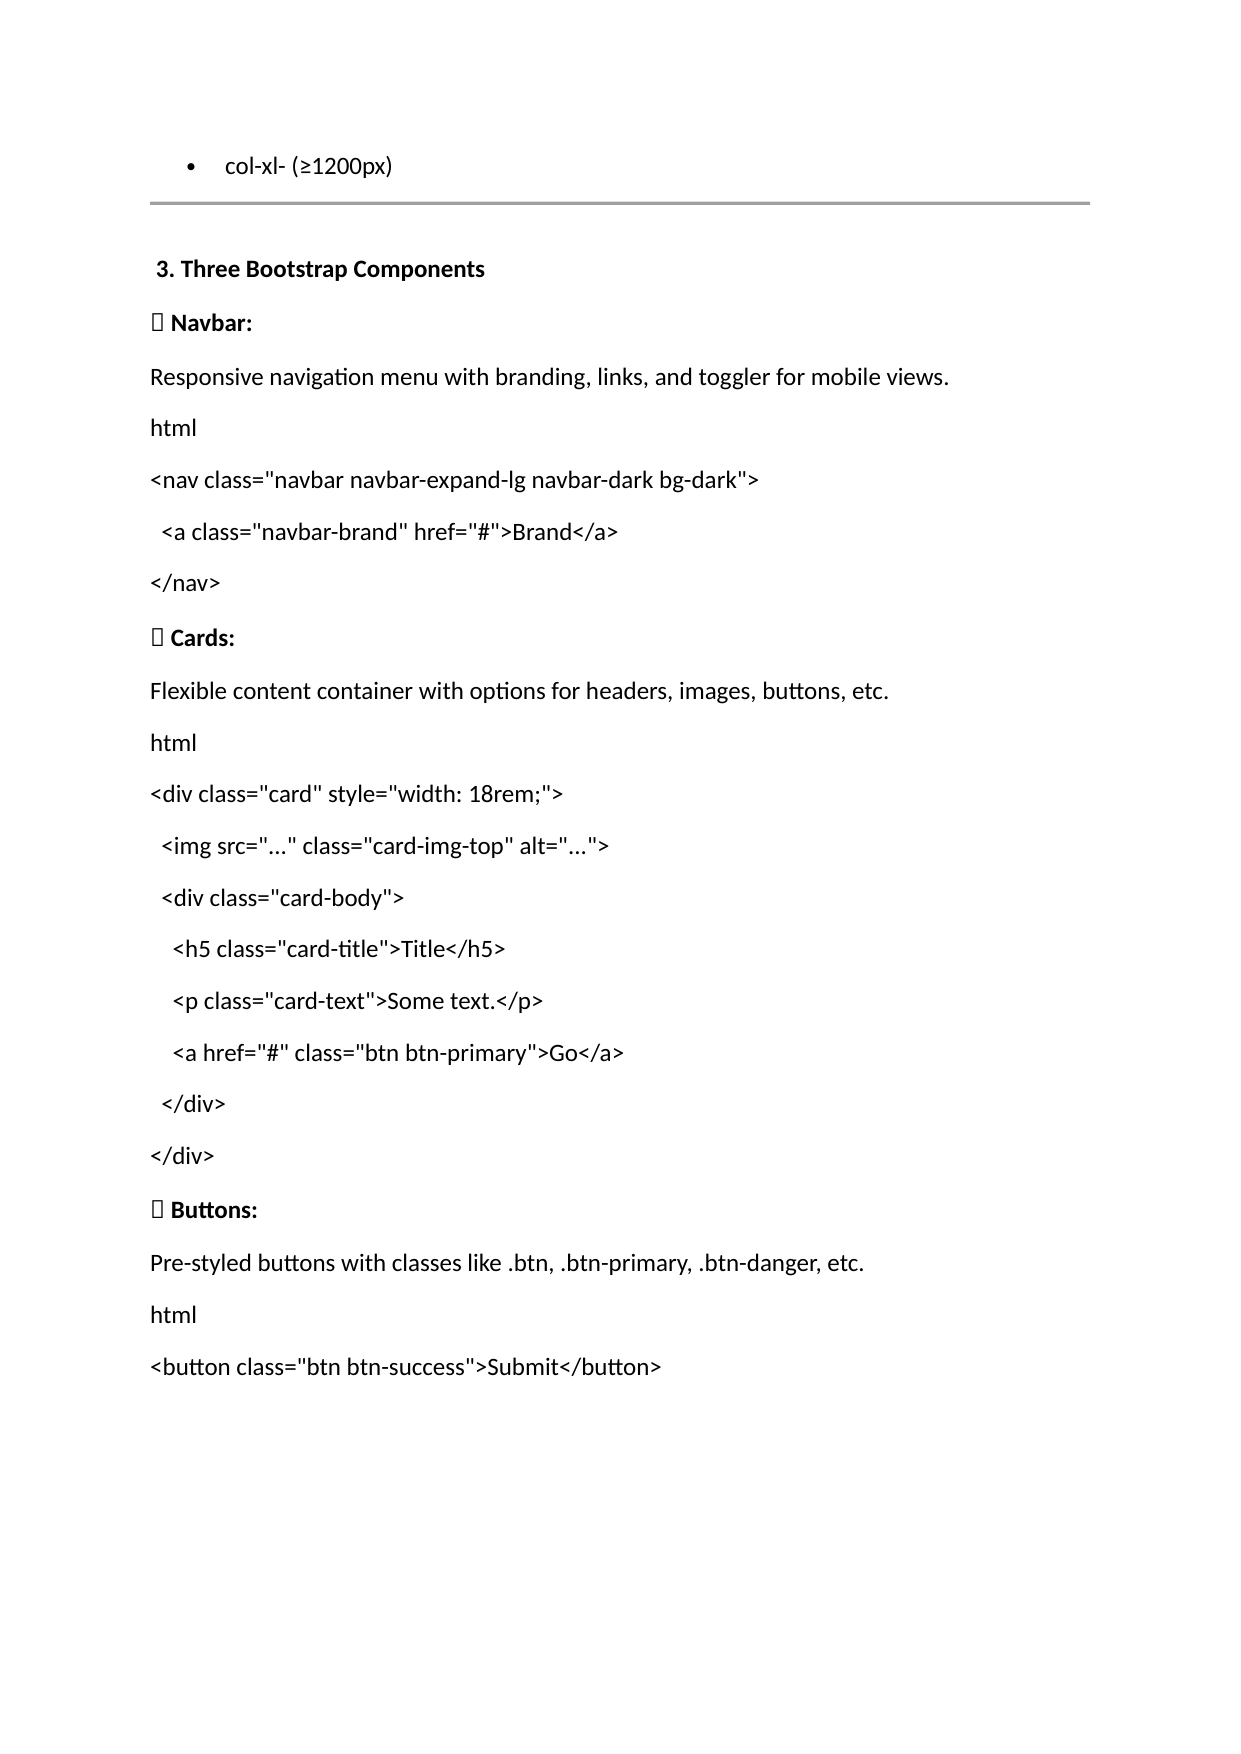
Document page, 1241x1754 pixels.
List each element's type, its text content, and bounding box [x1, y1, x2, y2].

text </div> [150, 1140, 1090, 1171]
text <button class="btn btn-success">Submit</button> [150, 1351, 1090, 1381]
text html [150, 412, 1090, 443]
text <nav class="navbar navbar-expand-lg navbar-dark bg-dark"> [150, 464, 1090, 495]
text 🔹 Buttons: [150, 1192, 1090, 1226]
text 🔹 Navbar: [150, 305, 1090, 339]
text </nav> [150, 567, 1090, 598]
text <p class="card-text">Some text.</p> [150, 985, 1090, 1016]
text <h5 class="card-title">Title</h5> [150, 933, 1090, 964]
text Flexible content container with options for headers, images, buttons, etc. [150, 675, 1090, 706]
text Pre-styled buttons with classes like .btn, .btn-primary, .btn-danger, etc. [150, 1247, 1090, 1278]
text <img src="..." class="card-img-top" alt="..."> [150, 830, 1090, 861]
text html [150, 727, 1090, 757]
text html [150, 1299, 1090, 1330]
list col-xl- (≥1200px) [187, 150, 1090, 181]
text <div class="card-body"> [150, 882, 1090, 912]
text 🔹 Cards: [150, 619, 1090, 653]
text <a href="#" class="btn btn-primary">Go</a> [150, 1037, 1090, 1067]
text 3. Three Bootstrap Components [150, 253, 1090, 284]
text </div> [150, 1088, 1090, 1119]
text <div class="card" style="width: 18rem;"> [150, 778, 1090, 809]
text <a class="navbar-brand" href="#">Brand</a> [150, 516, 1090, 546]
text Responsive navigation menu with branding, links, and toggler for mobile views. [150, 361, 1090, 391]
